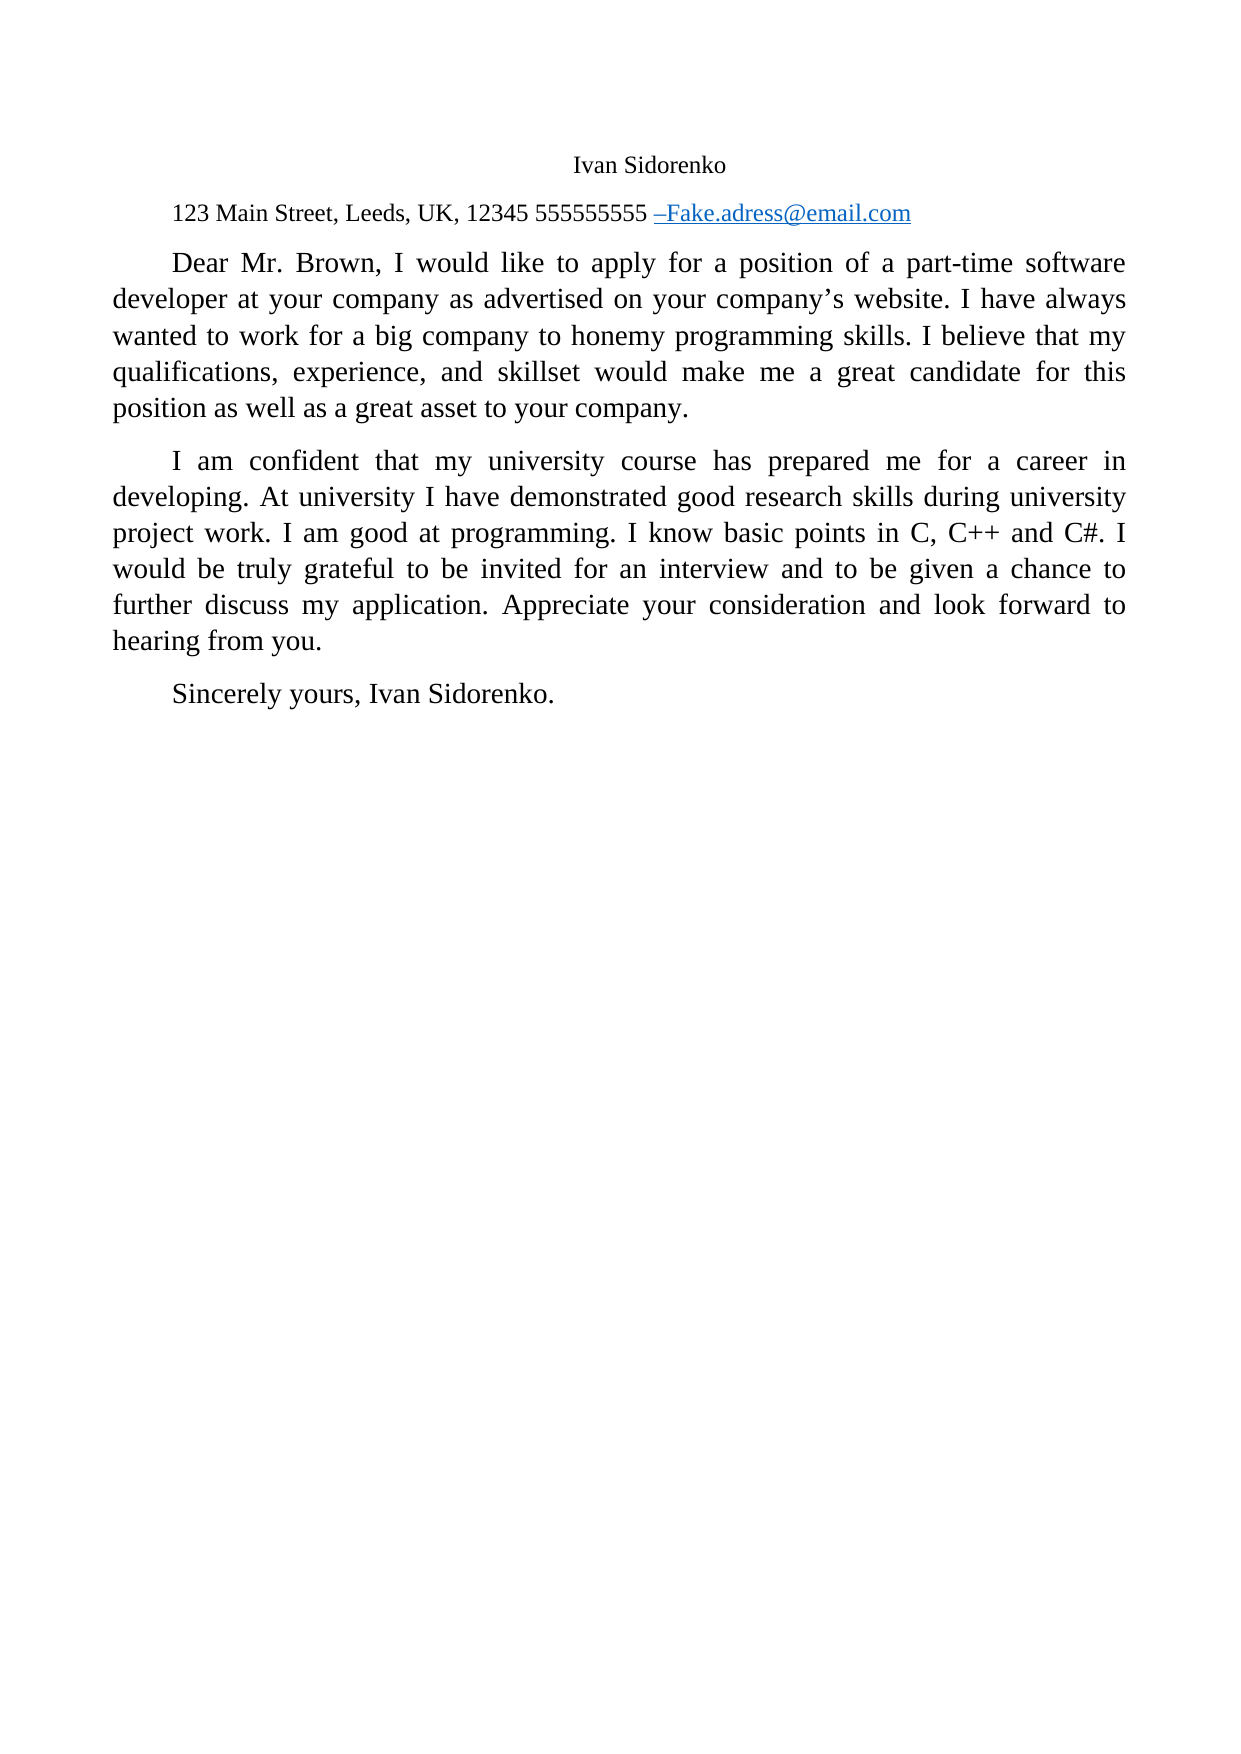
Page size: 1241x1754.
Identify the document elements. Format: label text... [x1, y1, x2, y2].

text I am confident that my university course has prepared me for a career in developing. At university I have demonstrated good research skills during university project work. I am good at programming. I know basic points in C, C++ and C#. I would be truly grateful to be invited for an interview and to be given a chance to further discuss my application. Appreciate your consideration and look forward to hearing from you. [112, 443, 1128, 657]
text Ivan Sidorenko [112, 150, 1128, 179]
text 123 Main Street, Leeds, UK, 12345 555555555 –Fake.adress@email.com [112, 198, 1128, 226]
text Dear Mr. Brown, I would like to apply for a position of a part-time software developer at your company as advertised on your company’s website. I have always wanted to work for a big company to honemy programming skills. I believe that my qualifications, experience, and skillset would make me a great candidate for this position as well as a great asset to your company. [112, 245, 1128, 423]
text Sincerely yours, Ivan Sidorenko. [112, 676, 1128, 710]
